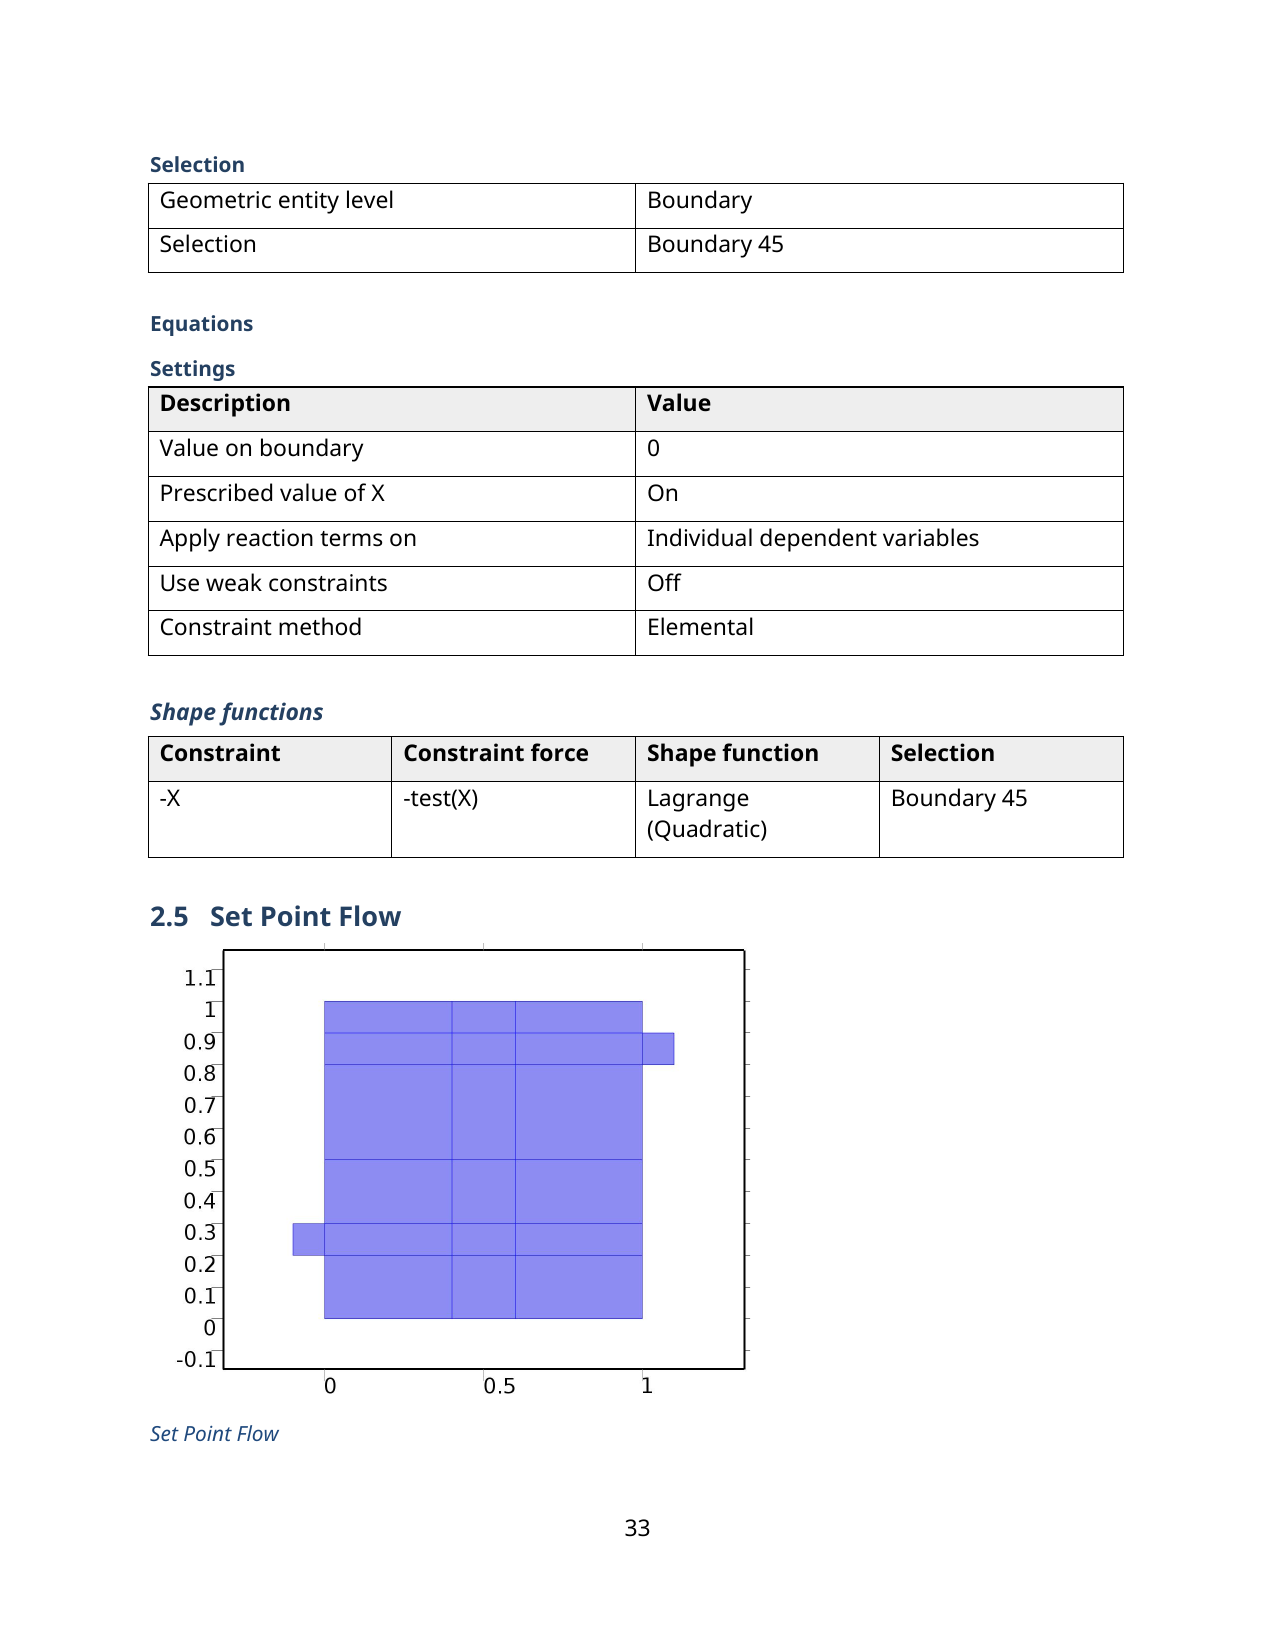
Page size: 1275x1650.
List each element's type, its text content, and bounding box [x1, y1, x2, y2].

table_cell -X [149, 782, 391, 857]
table_header Boundary [636, 184, 1123, 227]
table_header Description [149, 388, 635, 431]
table_header Shape function [636, 737, 879, 781]
picture [150, 943, 750, 1394]
text Selection [150, 150, 1125, 178]
table_header Selection [880, 737, 1123, 781]
text Set Point Flow [150, 1419, 1125, 1448]
table_cell Individual dependent variables [636, 522, 1123, 566]
table_cell Use weak constraints [149, 567, 635, 610]
table_cell Selection [149, 229, 635, 272]
text Equations [150, 309, 1125, 337]
table_header Value [636, 388, 1123, 431]
table_cell Prescribed value of X [149, 477, 635, 521]
table_cell Lagrange (Quadratic) [636, 782, 879, 857]
table_cell Constraint method [149, 611, 635, 655]
table_cell Value on boundary [149, 432, 635, 476]
table_header Constraint force [392, 737, 635, 781]
table_cell Apply reaction terms on [149, 522, 635, 566]
table_cell 0 [636, 432, 1123, 476]
table_cell -test(X) [392, 782, 635, 857]
subtitle Shape functions [150, 696, 1125, 727]
table_header Geometric entity level [149, 184, 635, 227]
table_header Constraint [149, 737, 391, 781]
table_cell Boundary 45 [880, 782, 1123, 857]
subtitle Set Point Flow [150, 897, 1125, 934]
table_cell On [636, 477, 1123, 521]
text Settings [150, 354, 1125, 382]
table_cell Boundary 45 [636, 229, 1123, 272]
table_cell Off [636, 567, 1123, 610]
table_cell Elemental [636, 611, 1123, 655]
